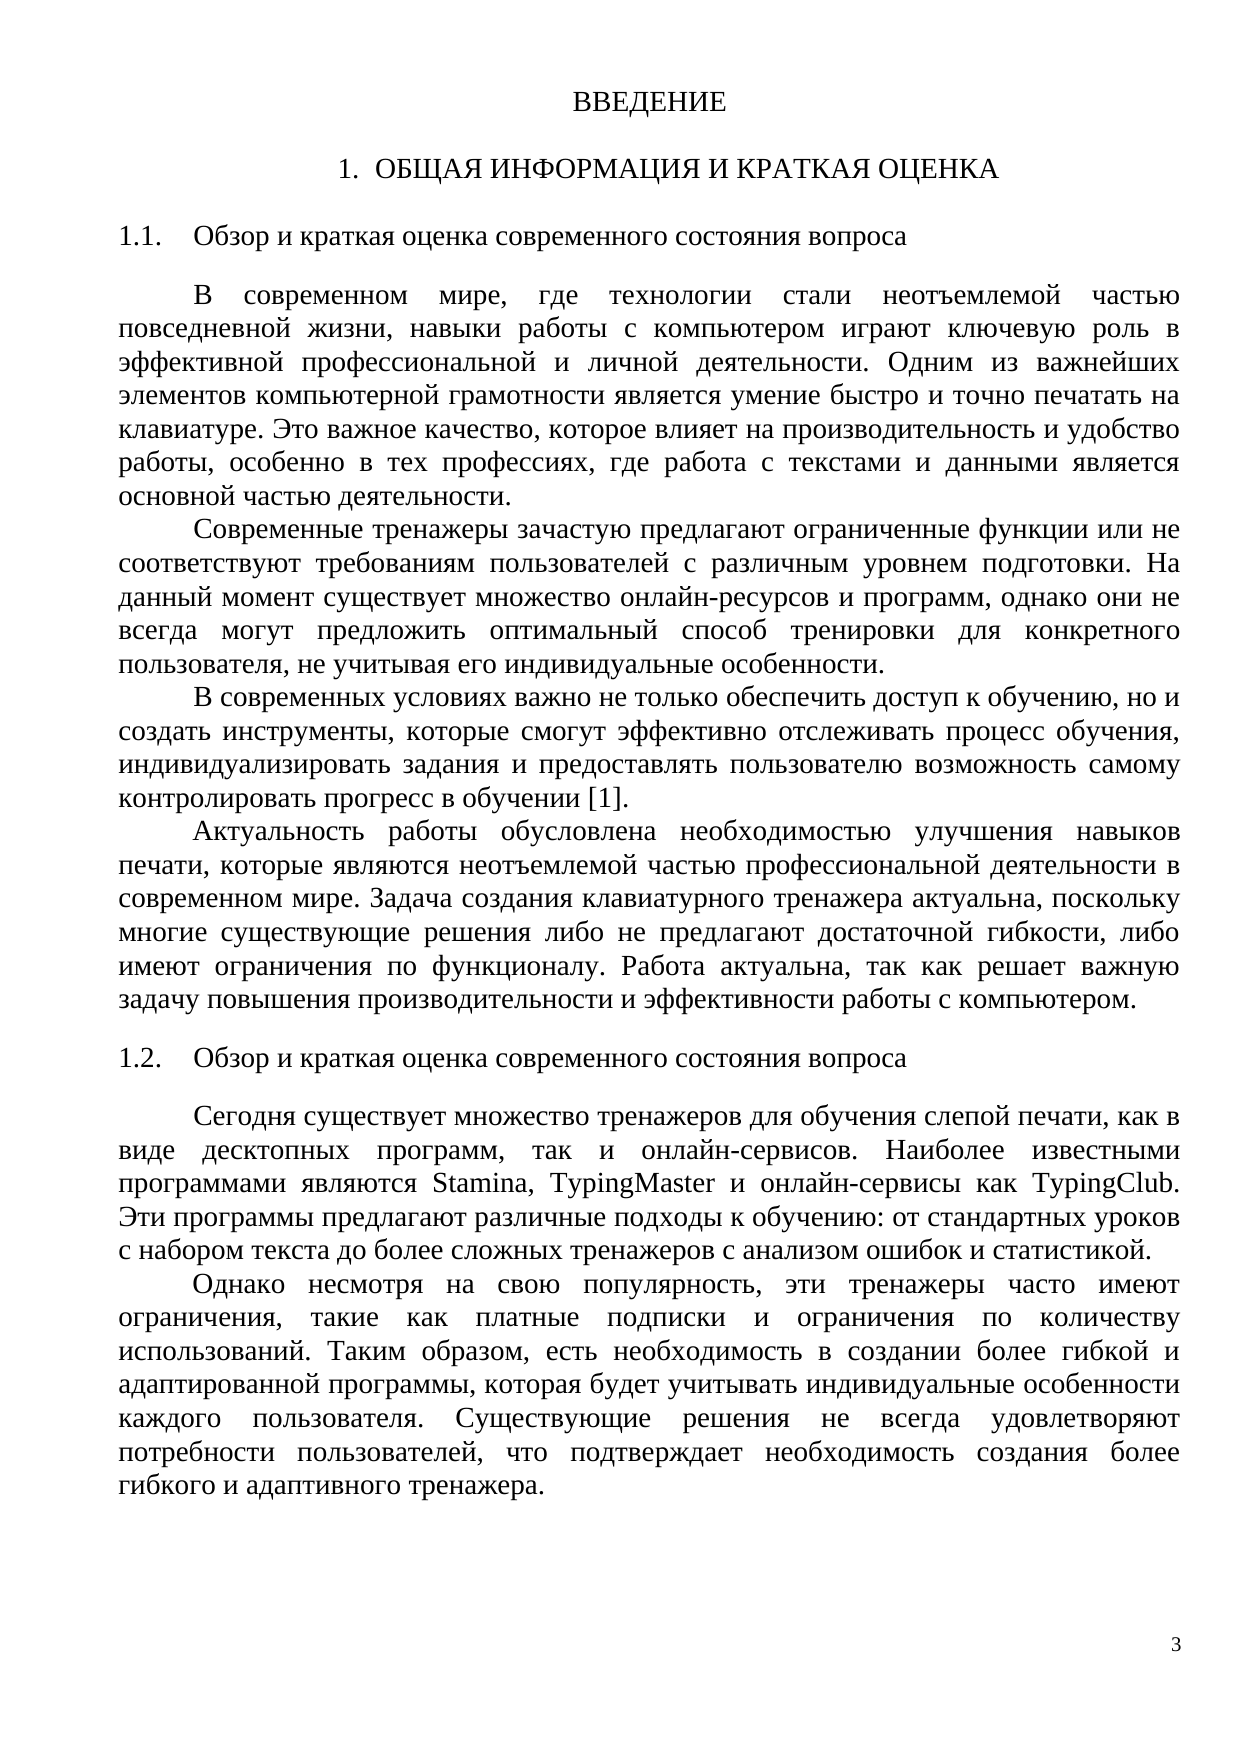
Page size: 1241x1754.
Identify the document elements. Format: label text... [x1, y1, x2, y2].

subtitle ВВЕДЕНИЕ [118, 84, 1181, 118]
list Обзор и краткая оценка современного состояния вопроса [118, 1040, 1181, 1073]
list Обзор и краткая оценка современного состояния вопроса [118, 218, 1181, 252]
text Сегодня существует множество тренажеров для обучения слепой печати, как в виде десктопных программ, так и онлайн-сервисов. Наиболее известными программами являются Stamina, TypingMaster и онлайн-сервисы как TypingClub. Эти программы предлагают различные подходы к обучению: от стандартных уроков с набором текста до более сложных тренажеров с анализом ошибок и статистикой. [118, 1098, 1181, 1266]
text В современных условиях важно не только обеспечить доступ к обучению, но и создать инструменты, которые смогут эффективно отслеживать процесс обучения, индивидуализировать задания и предоставлять пользователю возможность самому контролировать прогресс в обучении [1]. [118, 679, 1181, 813]
text Актуальность работы обусловлена необходимостью улучшения навыков печати, которые являются неотъемлемой частью профессиональной деятельности в современном мире. Задача создания клавиатурного тренажера актуальна, поскольку многие существующие решения либо не предлагают достаточной гибкости, либо имеют ограничения по функционалу. Работа актуальна, так как решает важную задачу повышения производительности и эффективности работы с компьютером. [118, 813, 1181, 1015]
text Однако несмотря на свою популярность, эти тренажеры часто имеют ограничения, такие как платные подписки и ограничения по количеству использований. Таким образом, есть необходимость в создании более гибкой и адаптированной программы, которая будет учитывать индивидуальные особенности каждого пользователя. Существующие решения не всегда удовлетворяют потребности пользователей, что подтверждает необходимость создания более гибкого и адаптивного тренажера. [118, 1266, 1181, 1501]
text В современном мире, где технологии стали неотъемлемой частью повседневной жизни, навыки работы с компьютером играют ключевую роль в эффективной профессиональной и личной деятельности. Одним из важнейших элементов компьютерной грамотности является умение быстро и точно печатать на клавиатуре. Это важное качество, которое влияет на производительность и удобство работы, особенно в тех профессиях, где работа с текстами и данными является основной частью деятельности. [118, 277, 1181, 512]
subtitle ОБЩАЯ ИНФОРМАЦИЯ И КРАТКАЯ ОЦЕНКА [156, 151, 1181, 185]
text Современные тренажеры зачастую предлагают ограниченные функции или не соответствуют требованиям пользователей с различным уровнем подготовки. На данный момент существует множество онлайн-ресурсов и программ, однако они не всегда могут предложить оптимальный способ тренировки для конкретного пользователя, не учитывая его индивидуальные особенности. [118, 512, 1181, 679]
